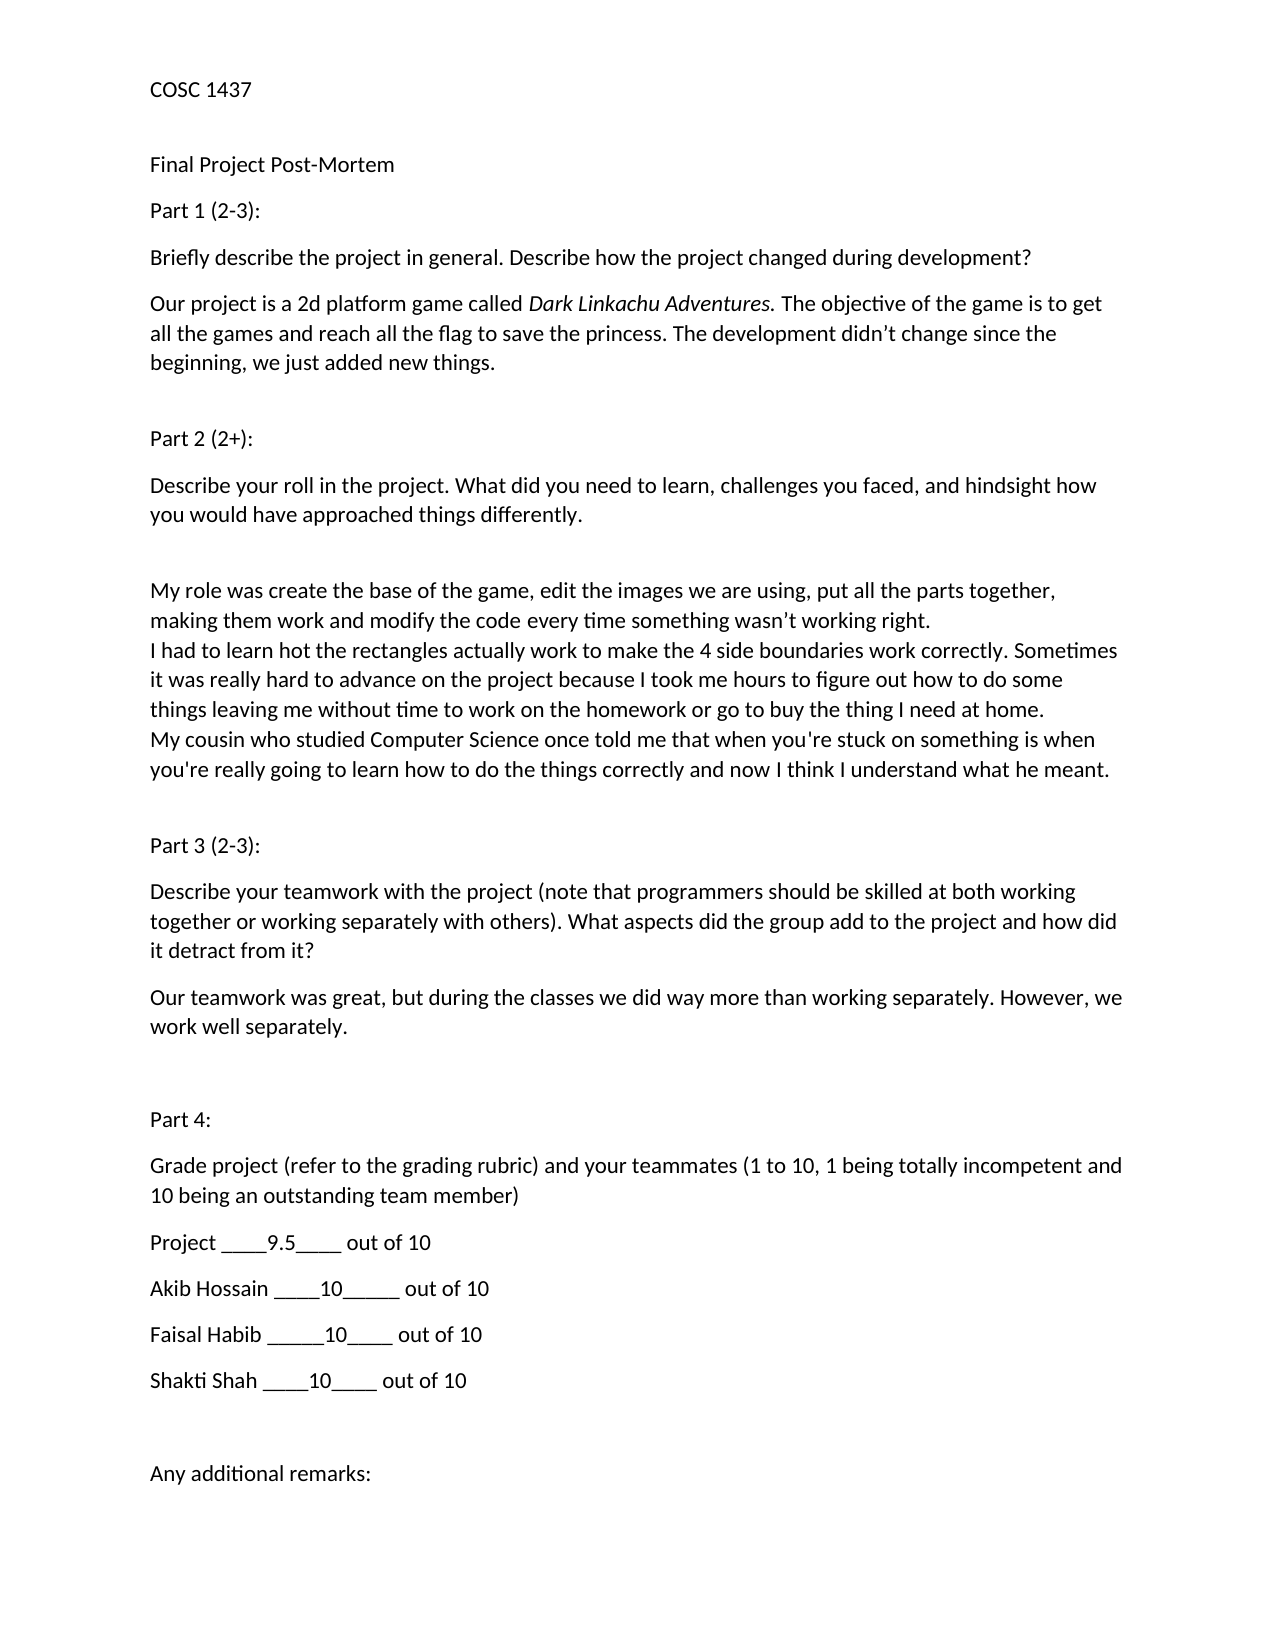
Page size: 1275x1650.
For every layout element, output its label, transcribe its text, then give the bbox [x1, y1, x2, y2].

text Part 2 (2+): [150, 424, 1125, 452]
text Our project is a 2d platform game called Dark Linkachu Adventures. The objective of the game is to get all the games and reach all the flag to save the princess. The development didn’t change since the beginning, we just added new things. [150, 289, 1125, 406]
text Part 1 (2-3): [150, 196, 1125, 224]
text Our teamwork was great, but during the classes we did way more than working separately. However, we work well separately. [150, 983, 1125, 1041]
text Any additional remarks: [150, 1459, 1125, 1487]
text Shakti Shah ____10____ out of 10 [150, 1367, 1125, 1395]
text Grade project (refer to the grading rubric) and your teammates (1 to 10, 1 being totally incompetent and 10 being an outstanding team member) [150, 1152, 1125, 1209]
text Briefly describe the project in general. Describe how the project changed during development? [150, 243, 1125, 271]
text Project ____9.5____ out of 10 [150, 1228, 1125, 1256]
text Akib Hossain ____10_____ out of 10 [150, 1274, 1125, 1302]
text Describe your teamwork with the project (note that programmers should be skilled at both working together or working separately with others). What aspects did the group add to the project and how did it detract from it? [150, 877, 1125, 964]
text My role was create the base of the game, edit the images we are using, put all the parts together, making them work and modify the code every time something wasn’t working right. I had to learn hot the rectangles actually work to make the 4 side boundaries work correctly. Sometimes it was really hard to advance on the project because I took me hours to figure out how to do some things leaving me without time to work on the homework or go to buy the thing I need at home. My cousin who studied Computer Science once told me that when you're stuck on something is when you're really going to learn how to do the things correctly and now I think I understand what he meant. [150, 577, 1125, 812]
text Part 3 (2-3): [150, 831, 1125, 859]
text Faisal Habib _____10____ out of 10 [150, 1320, 1125, 1348]
text Final Project Post-Mortem [150, 150, 1125, 178]
text Part 4: [150, 1105, 1125, 1133]
text Describe your roll in the project. What did you need to learn, challenges you faced, and hindsight how you would have approached things differently. [150, 471, 1125, 558]
